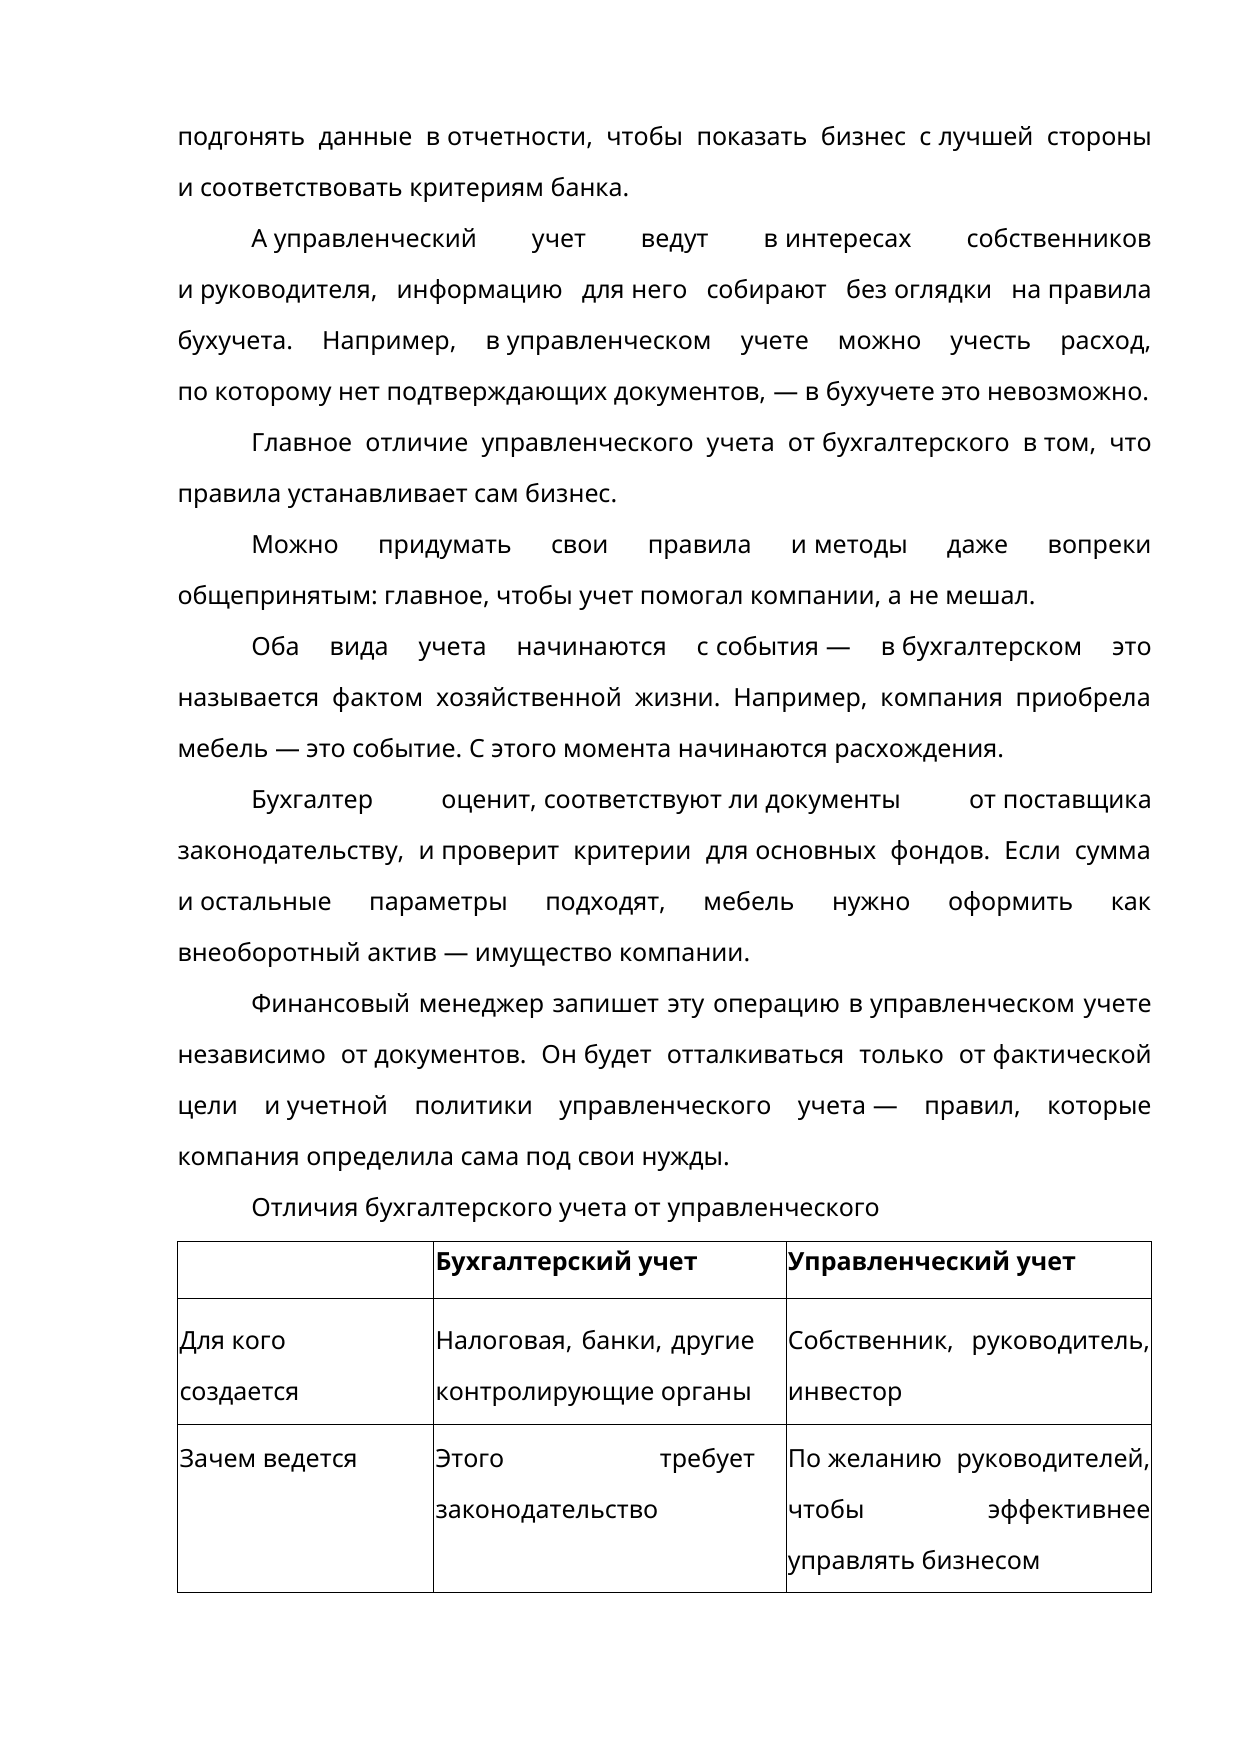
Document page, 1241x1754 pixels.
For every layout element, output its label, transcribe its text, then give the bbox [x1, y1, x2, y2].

table_header Бухгалтерский учет [434, 1242, 786, 1298]
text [177, 118, 1152, 203]
subtitle Отличия бухгалтерского учета от управленческого [177, 1190, 1152, 1224]
table_cell Для кого создается [178, 1299, 433, 1424]
table_cell Этого требует законодательство [434, 1425, 786, 1592]
table_cell Зачем ведется [178, 1425, 433, 1592]
text Оба вида учета начинаются с события — в бухгалтерском это называется фактом хозяйственной жизни. Например, компания приобрела мебель — это событие. С этого момента начинаются расхождения. [177, 628, 1152, 765]
table_header Управленческий учет [787, 1242, 1151, 1298]
text Можно придумать свои правила и методы даже вопреки общепринятым: главное, чтобы учет помогал компании, а не мешал. [177, 526, 1152, 612]
table_header [178, 1242, 433, 1298]
text Главное отличие управленческого учета от бухгалтерского в том, что правила устанавливает сам бизнес. [177, 424, 1152, 509]
table_cell Налоговая, банки, другие контролирующие органы [434, 1299, 786, 1424]
text А управленческий учет ведут в интересах собственников и руководителя, информацию для него собирают без оглядки на правила бухучета. Например, в управленческом учете можно учесть расход, по которому нет подтверждающих документов, — в бухучете это невозможно. [177, 220, 1152, 407]
table_cell По желанию руководителей, чтобы эффективнее управлять бизнесом [787, 1425, 1151, 1592]
text Бухгалтер оценит, соответствуют ли документы от поставщика законодательству, и проверит критерии для основных фондов. Если сумма и остальные параметры подходят, мебель нужно оформить как внеоборотный актив — имущество компании. [177, 782, 1152, 969]
text Финансовый менеджер запишет эту операцию в управленческом учете независимо от документов. Он будет отталкиваться только от фактической цели и учетной политики управленческого учета — правил, которые компания определила сама под свои нужды. [177, 986, 1152, 1173]
table_cell Собственник, руководитель, инвестор [787, 1299, 1151, 1424]
